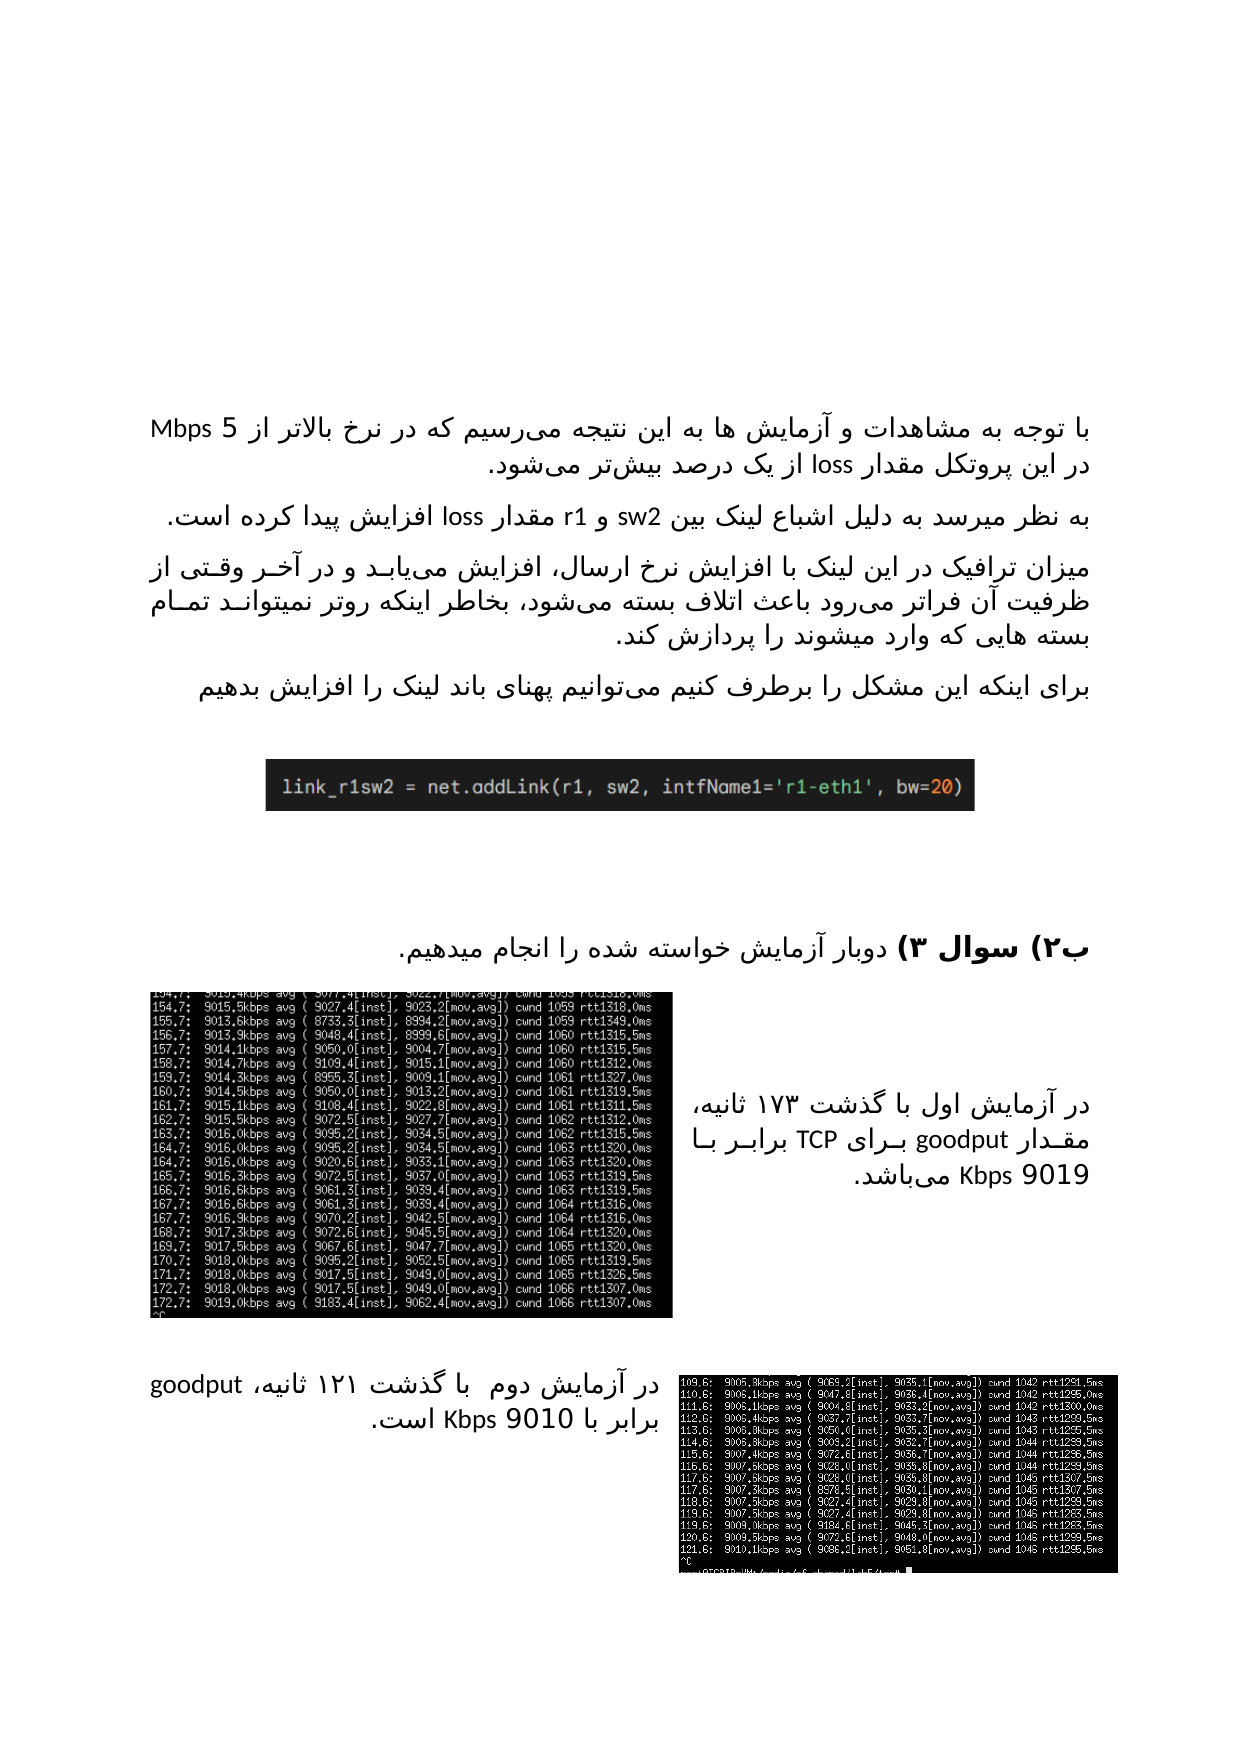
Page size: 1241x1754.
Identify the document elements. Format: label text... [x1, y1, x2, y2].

text برای اینکه این مشکل را برطرف کنیم می‌توانیم پهنای باند لینک را افزایش بدهیم [150, 670, 1090, 702]
text میزان ترافیک در این لینک با افزایش نرخ ارسال، افزایش می‌یابد و در آخر وقتی از ظرفیت آن فراتر می‌رود باعث اتلاف بسته می‌شود، بخاطر اینکه روتر نمیتواند تمام بسته هایی که وارد میشوند را پردازش کند. [150, 552, 1090, 651]
text در آزمایش اول با گذشت ۱۷۳ ثانیه، مقدار goodput برای TCP برابر با 9019 Kbps می‌باشد. [673, 1088, 1090, 1191]
text در آزمایش دوم با گذشت ۱۲۱ ثانیه، goodput برابر با 9010 Kbps است. [150, 1367, 1090, 1436]
text به نظر می‎رسد به دلیل اشباع لینک بین sw2 و r1 مقدار loss افزایش پیدا کرده است. [150, 499, 1090, 532]
picture [678, 1375, 1118, 1573]
text با توجه به مشاهدات و آزمایش ها به این نتیجه می‌رسیم که در نرخ بالاتر از 5 Mbps در این پروتکل مقدار loss از یک درصد بیش‌تر می‌شود. [150, 411, 1090, 480]
text ب۲) سوال ۳) دوبار آزمایش خواسته شده را انجام میدهیم. [150, 930, 1090, 964]
picture [150, 992, 673, 1318]
picture [265, 759, 975, 811]
